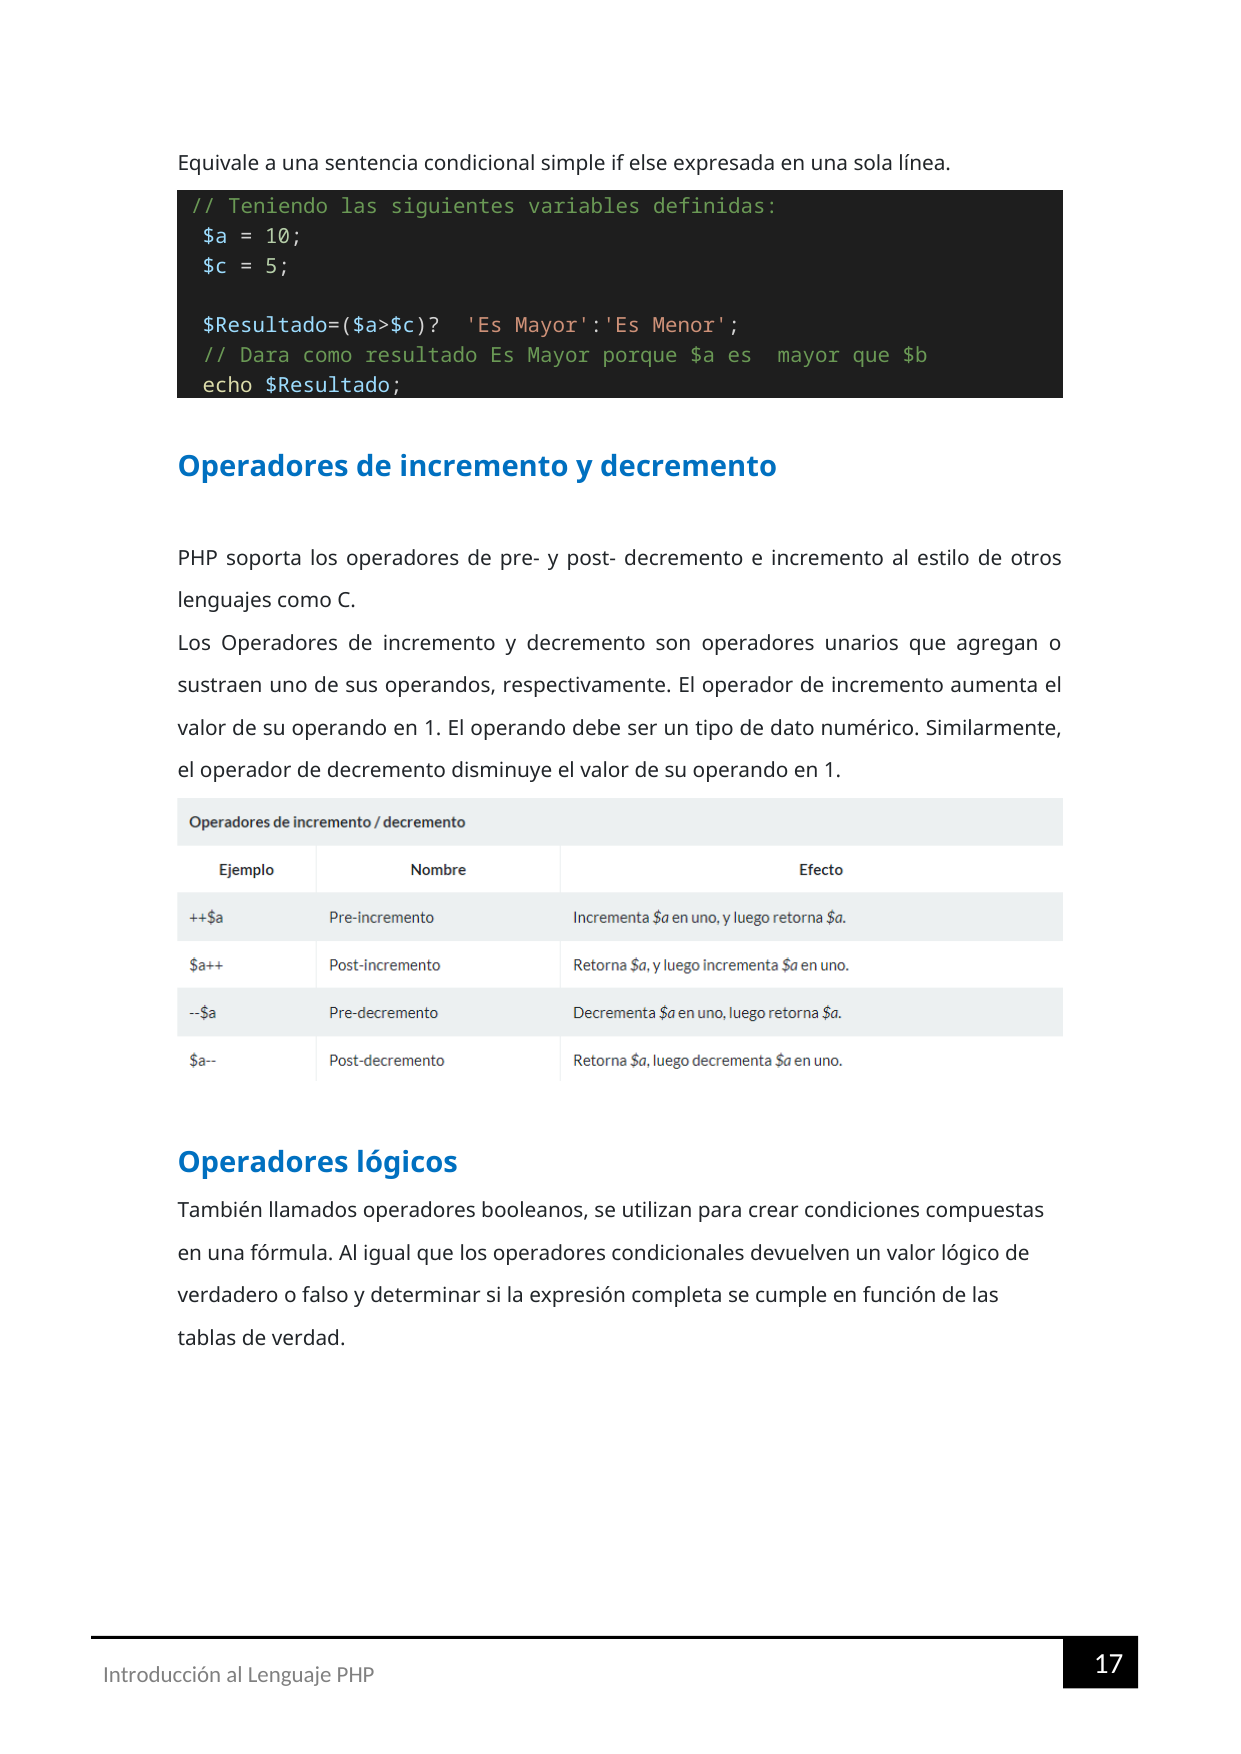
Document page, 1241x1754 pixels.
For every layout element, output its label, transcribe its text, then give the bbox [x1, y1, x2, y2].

text Operadores de incremento y decremento [177, 445, 1063, 513]
text // Teniendo las siguientes variables definidas: [177, 190, 1063, 220]
text PHP soporta los operadores de pre- y post- decremento e incremento al estilo de otros lenguajes como C. [177, 543, 1063, 614]
text $c = 5; [177, 250, 1063, 279]
text // Dara como resultado Es Mayor porque $a es mayor que $b [177, 339, 1063, 368]
text echo $Resultado; [177, 368, 1063, 398]
picture [177, 798, 1063, 1081]
text Los Operadores de incremento y decremento son operadores unarios que agregan o sustraen uno de sus operandos, respectivamente. El operador de incremento aumenta el valor de su operando en 1. El operando debe ser un tipo de dato numérico. Similarmente, el operador de decremento disminuye el valor de su operando en 1. [177, 628, 1063, 784]
text Equivale a una sentencia condicional simple if else expresada en una sola línea. [177, 148, 1063, 176]
text Operadores lógicos También llamados operadores booleanos, se utilizan para crear condiciones compuestas en una fórmula. Al igual que los operadores condicionales devuelven un valor lógico de verdadero o falso y determinar si la expresión completa se cumple en función de las tablas de verdad. [177, 1142, 1063, 1352]
text $a = 10; [177, 220, 1063, 250]
text $Resultado=($a>$c)? 'Es Mayor':'Es Menor'; [177, 309, 1063, 339]
